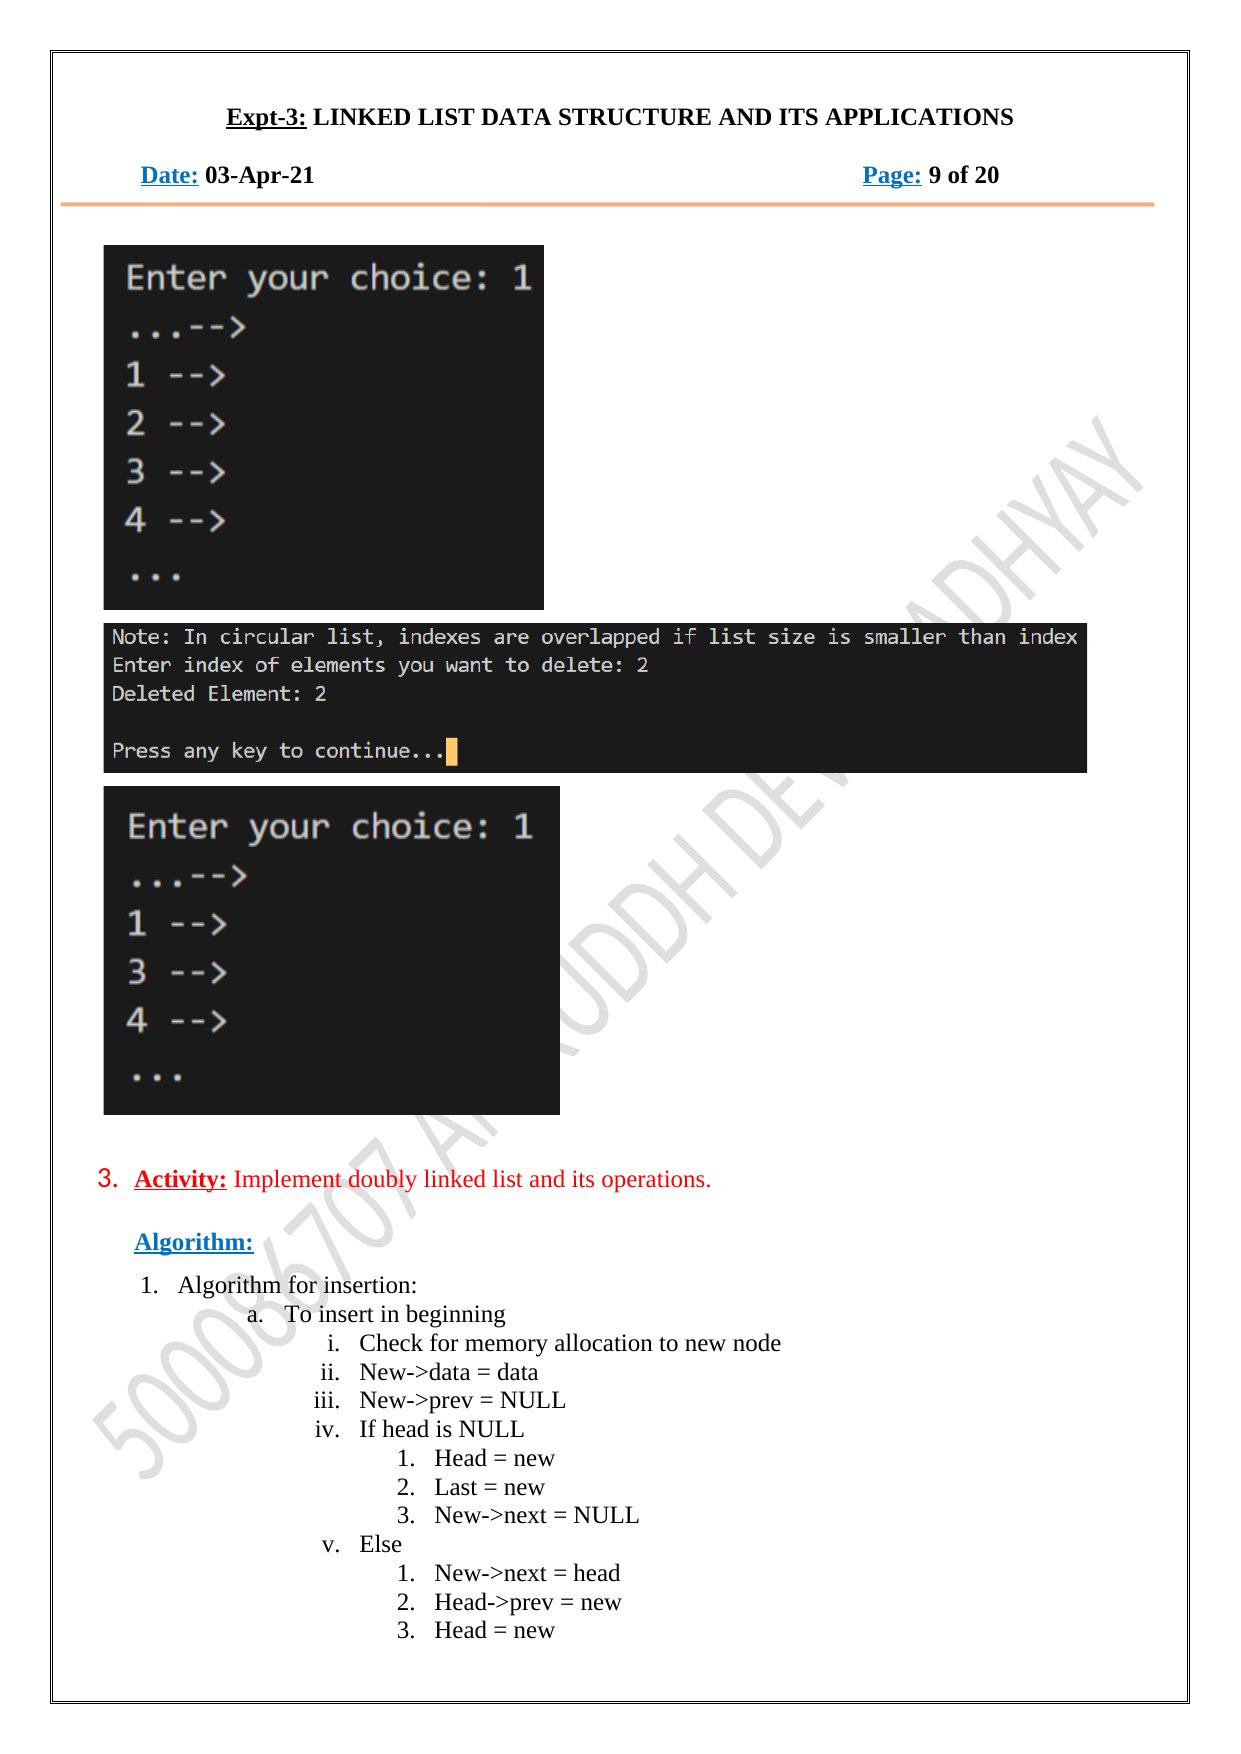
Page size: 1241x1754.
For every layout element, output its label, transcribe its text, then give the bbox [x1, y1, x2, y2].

list Head = new [397, 1615, 1181, 1644]
list To insert in beginning [247, 1299, 1181, 1328]
list New->data = data [340, 1357, 1181, 1385]
picture [103, 786, 560, 1115]
picture [103, 623, 1088, 773]
list Activity: Implement doubly linked list and its operations. [97, 1159, 1181, 1194]
list New->next = NULL [397, 1500, 1181, 1529]
list Head = new [397, 1443, 1181, 1472]
list New->prev = NULL [340, 1385, 1181, 1414]
list Algorithm: [134, 1227, 1181, 1256]
picture [103, 245, 544, 610]
list Check for memory allocation to new node [340, 1328, 1181, 1357]
list If head is NULL [340, 1414, 1181, 1443]
list Else [340, 1529, 1181, 1558]
list New->next = head [397, 1558, 1181, 1587]
list Last = new [397, 1472, 1181, 1500]
list Head->prev = new [397, 1587, 1181, 1615]
list Algorithm for insertion: [140, 1270, 1181, 1299]
